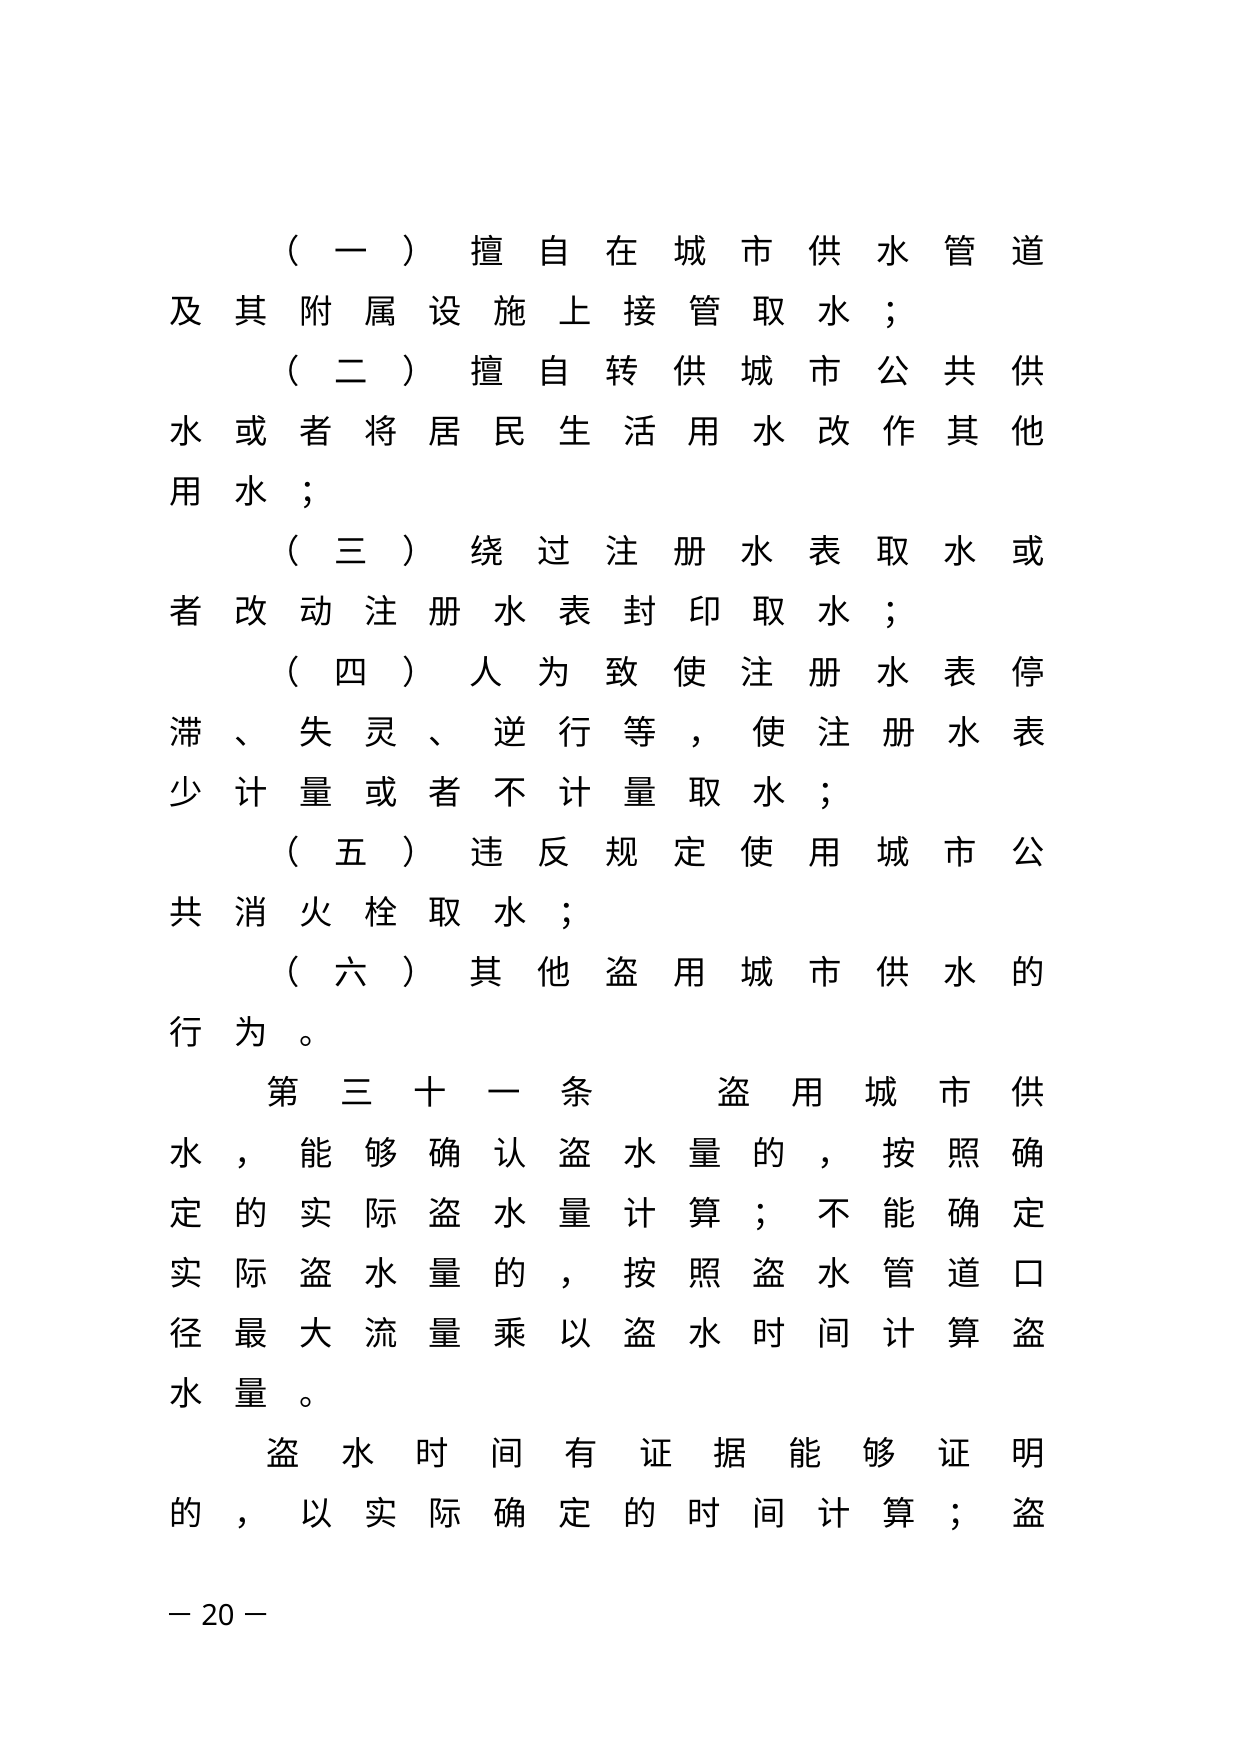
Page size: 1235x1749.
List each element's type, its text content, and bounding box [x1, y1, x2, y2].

text （四）人为致使注册水表停滞、失灵、逆行等，使注册水表少计量或者不计量取水； [169, 639, 1077, 820]
text （六）其他盗用城市供水的行为。 [169, 940, 1077, 1060]
text （一）擅自在城市供水管道及其附属设施上接管取水； [169, 219, 1077, 339]
text （二）擅自转供城市公共供水或者将居民生活用水改作其他用水； [169, 339, 1077, 519]
text 第三十一条 盗用城市供水，能够确认盗水量的，按照确定的实际盗水量计算；不能确定实际盗水量的，按照盗水管道口径最大流量乘以盗水时间计算盗水量。 [169, 1060, 1077, 1421]
text （三）绕过注册水表取水或者改动注册水表封印取水； [169, 519, 1077, 639]
text （五）违反规定使用城市公共消火栓取水； [169, 820, 1077, 940]
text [169, 1421, 1077, 1541]
